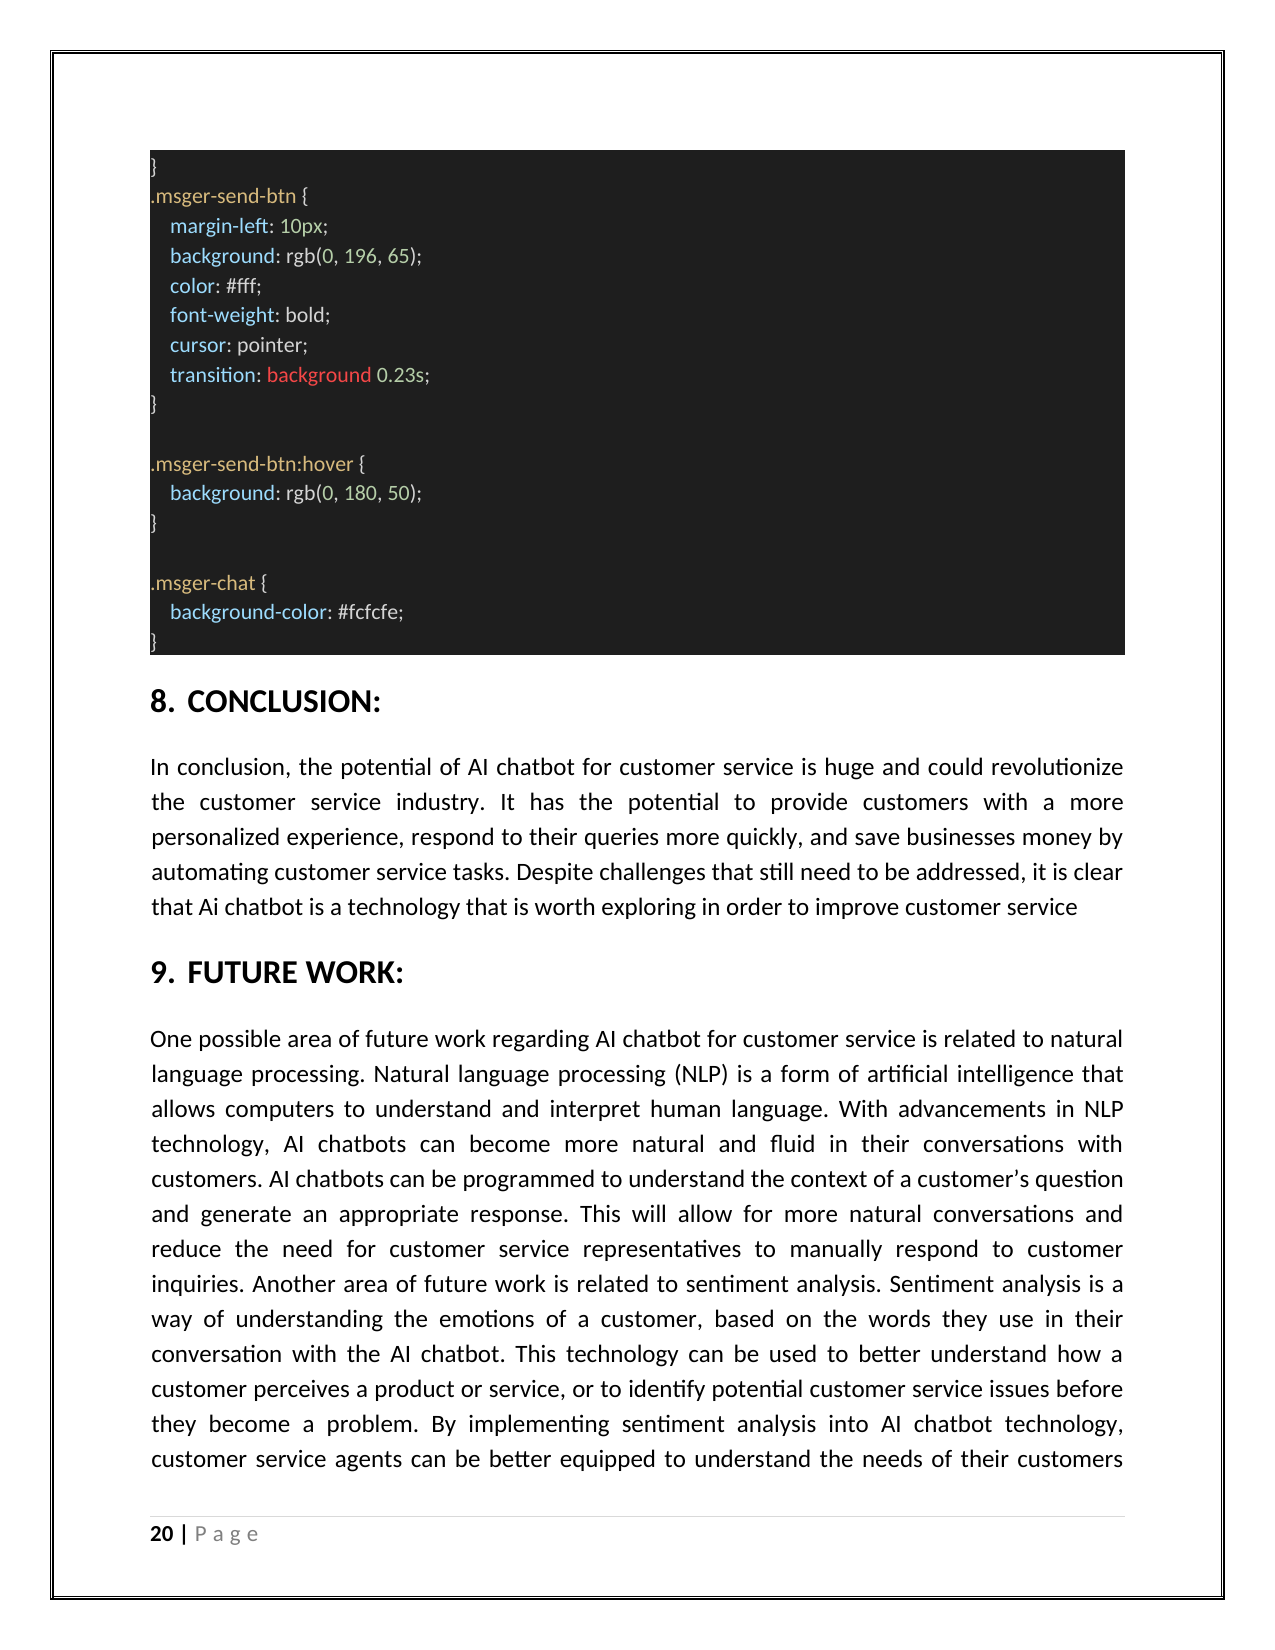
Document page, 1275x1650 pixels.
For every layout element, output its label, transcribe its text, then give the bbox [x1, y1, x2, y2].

text } [150, 150, 1125, 180]
text background-color: #fcfcfe; [150, 595, 1125, 625]
text .msger-send-btn { [150, 180, 1125, 209]
text } [150, 506, 1125, 536]
text In conclusion, the potential of AI chatbot for customer service is huge and could revolutionize the customer service industry. It has the potential to provide customers with a more personalized experience, respond to their queries more quickly, and save businesses money by automating customer service tasks. Despite challenges that still need to be addressed, it is clear that Ai chatbot is a technology that is worth exploring in order to improve customer service [150, 751, 1125, 922]
text background: rgb(0, 196, 65); [150, 239, 1125, 269]
text .msger-chat { [150, 566, 1125, 595]
text margin-left: 10px; [150, 209, 1125, 239]
text cursor: pointer; [150, 328, 1125, 358]
subtitle FUTURE WORK: [150, 951, 1125, 992]
text } [150, 625, 1125, 655]
text transition: background 0.23s; [150, 358, 1125, 387]
text .msger-send-btn:hover { [150, 447, 1125, 477]
text } [150, 387, 1125, 417]
text font-weight: bold; [150, 298, 1125, 328]
text background: rgb(0, 180, 50); [150, 477, 1125, 506]
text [150, 1023, 1125, 1474]
text color: #fff; [150, 269, 1125, 298]
subtitle CONCLUSION: [150, 680, 1125, 720]
